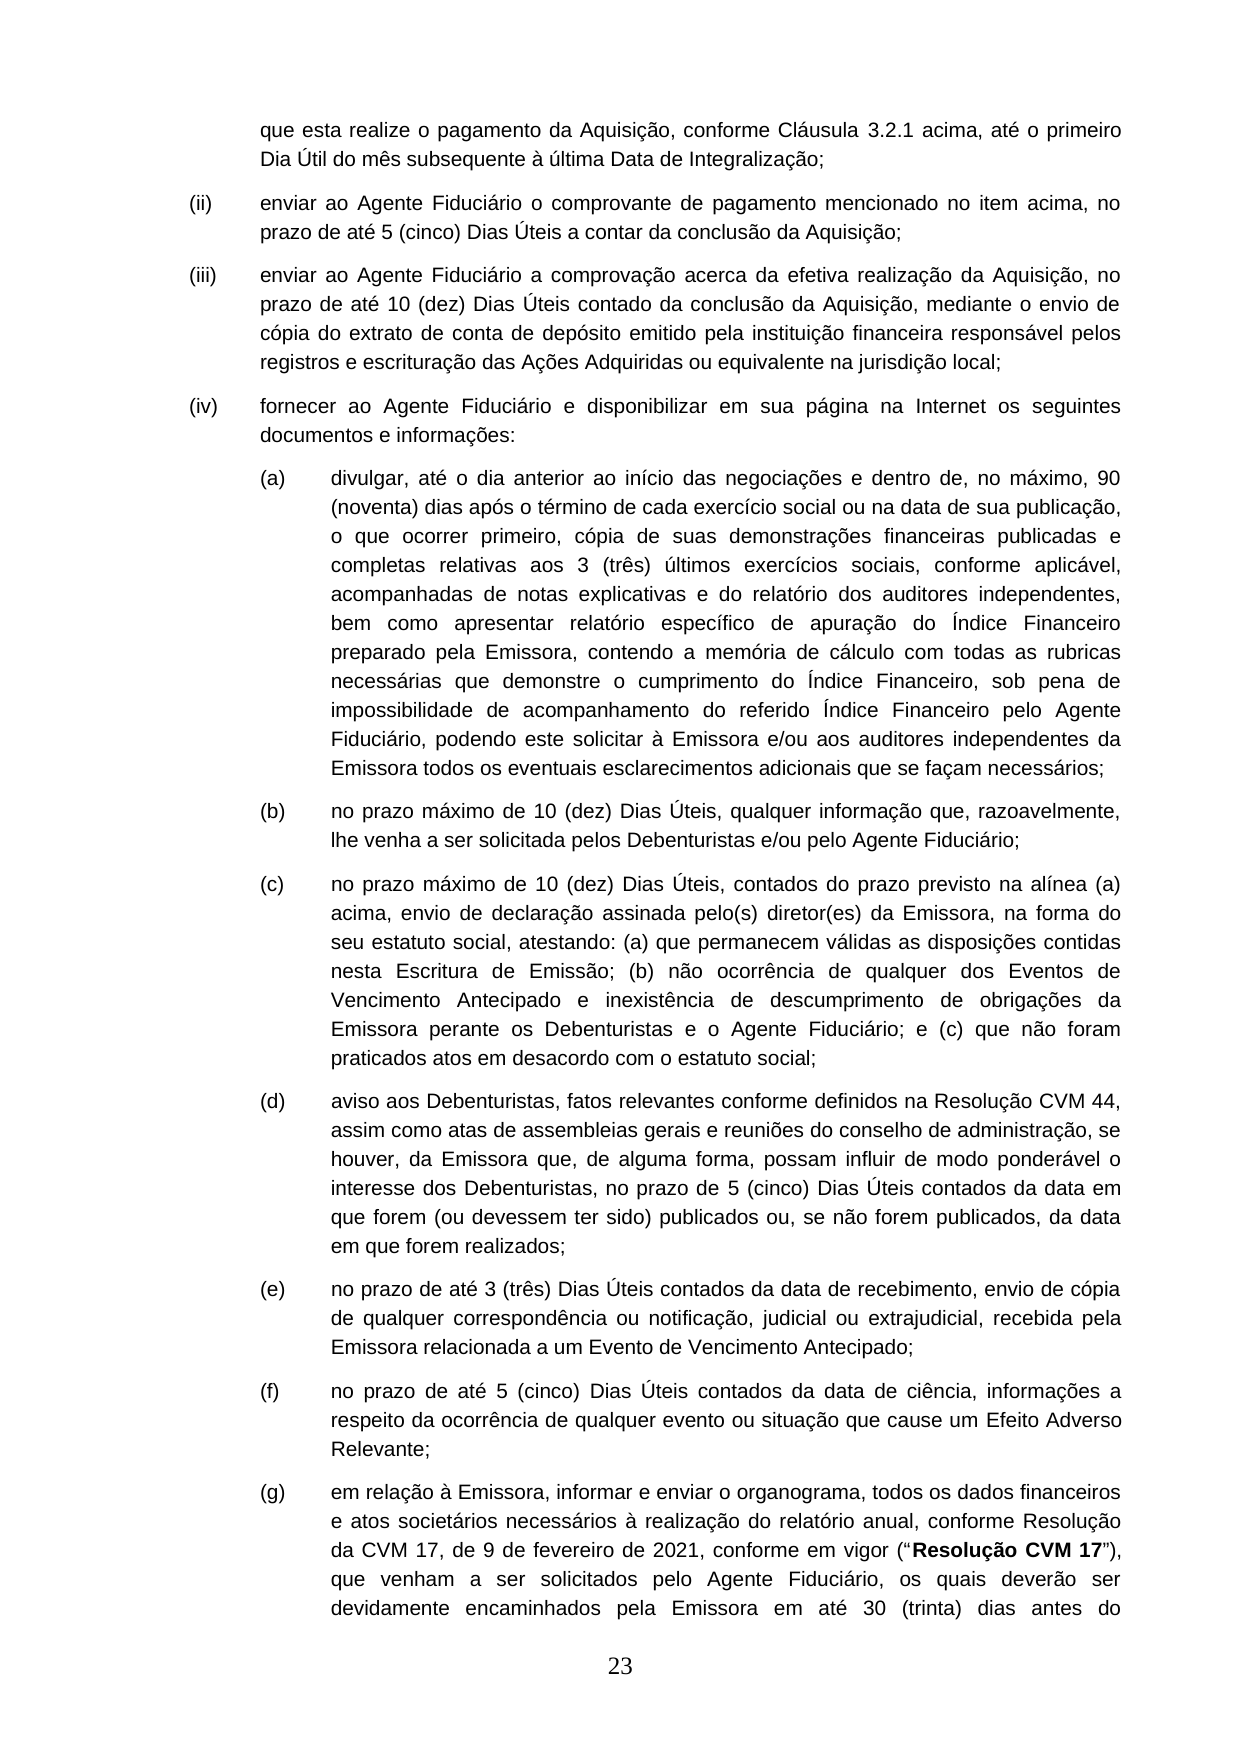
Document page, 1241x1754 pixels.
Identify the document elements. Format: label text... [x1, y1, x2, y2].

text no prazo máximo de 10 (dez) Dias Úteis, contados do prazo previsto na alínea (a) acima, envio de declaração assinada pelo(s) diretor(es) da Emissora, na forma do seu estatuto social, atestando: (a) que permanecem válidas as disposições contidas nesta Escritura de Emissão; (b) não ocorrência de qualquer dos Eventos de Vencimento Antecipado e inexistência de descumprimento de obrigações da Emissora perante os Debenturistas e o Agente Fiduciário; e (c) que não foram praticados atos em desacordo com o estatuto social; [260, 872, 1122, 1069]
text enviar ao Agente Fiduciário a comprovação acerca da efetiva realização da Aquisição, no prazo de até 10 (dez) Dias Úteis contado da conclusão da Aquisição, mediante o envio de cópia do extrato de conta de depósito emitido pela instituição financeira responsável pelos registros e escrituração das Ações Adquiridas ou equivalente na jurisdição local; [189, 263, 1122, 374]
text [189, 118, 1122, 171]
text fornecer ao Agente Fiduciário e disponibilizar em sua página na Internet os seguintes documentos e informações: [189, 393, 1122, 446]
text no prazo de até 5 (cinco) Dias Úteis contados da data de ciência, informações a respeito da ocorrência de qualquer evento ou situação que cause um Efeito Adverso Relevante; [260, 1379, 1122, 1461]
text divulgar, até o dia anterior ao início das negociações e dentro de, no máximo, 90 (noventa) dias após o término de cada exercício social ou na data de sua publicação, o que ocorrer primeiro, cópia de suas demonstrações financeiras publicadas e completas relativas aos 3 (três) últimos exercícios sociais, conforme aplicável, acompanhadas de notas explicativas e do relatório dos auditores independentes, bem como apresentar relatório específico de apuração do Índice Financeiro preparado pela Emissora, contendo a memória de cálculo com todas as rubricas necessárias que demonstre o cumprimento do Índice Financeiro, sob pena de impossibilidade de acompanhamento do referido Índice Financeiro pelo Agente Fiduciário, podendo este solicitar à Emissora e/ou aos auditores independentes da Emissora todos os eventuais esclarecimentos adicionais que se façam necessários; [260, 466, 1122, 779]
text aviso aos Debenturistas, fatos relevantes conforme definidos na Resolução CVM 44, assim como atas de assembleias gerais e reuniões do conselho de administração, se houver, da Emissora que, de alguma forma, possam influir de modo ponderável o interesse dos Debenturistas, no prazo de 5 (cinco) Dias Úteis contados da data em que forem (ou devessem ter sido) publicados ou, se não forem publicados, da data em que forem realizados; [260, 1089, 1122, 1258]
text no prazo de até 3 (três) Dias Úteis contados da data de recebimento, envio de cópia de qualquer correspondência ou notificação, judicial ou extrajudicial, recebida pela Emissora relacionada a um Evento de Vencimento Antecipado; [260, 1277, 1122, 1359]
text enviar ao Agente Fiduciário o comprovante de pagamento mencionado no item acima, no prazo de até 5 (cinco) Dias Úteis a contar da conclusão da Aquisição; [189, 191, 1122, 243]
text no prazo máximo de 10 (dez) Dias Úteis, qualquer informação que, razoavelmente, lhe venha a ser solicitada pelos Debenturistas e/ou pelo Agente Fiduciário; [260, 799, 1122, 852]
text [260, 1480, 1122, 1620]
